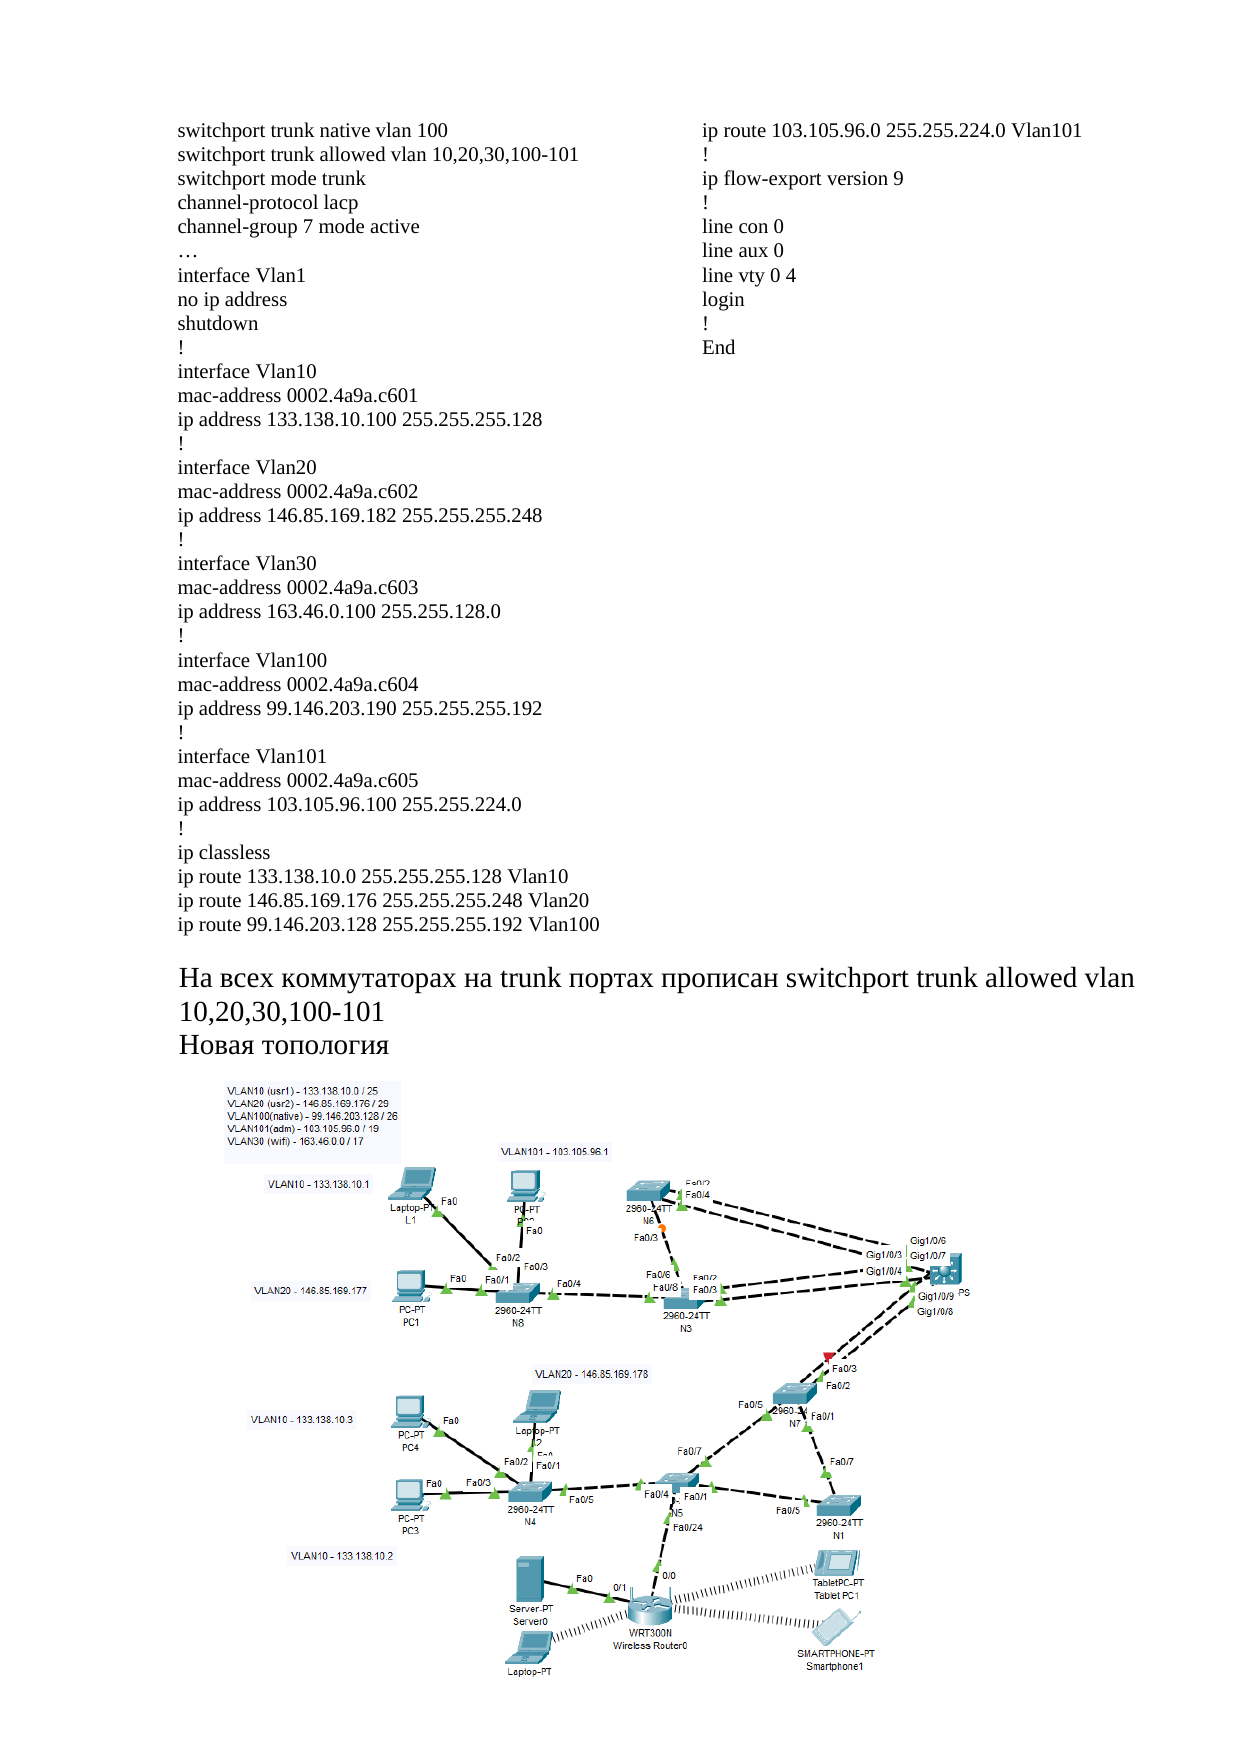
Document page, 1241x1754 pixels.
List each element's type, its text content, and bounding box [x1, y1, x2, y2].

text interface Vlan10 [177, 359, 627, 383]
text ! [702, 311, 1152, 335]
text no ip address [177, 287, 627, 311]
text mac-address 0002.4a9a.c601 [177, 383, 627, 407]
text ip address 133.138.10.100 255.255.255.128 [177, 407, 627, 431]
text ip route 146.85.169.176 255.255.255.248 Vlan20 [177, 888, 627, 912]
text interface Vlan101 [177, 744, 627, 768]
text channel-group 7 mode active [177, 214, 627, 238]
text channel-protocol lacp [177, 190, 627, 214]
text switchport mode trunk [177, 166, 627, 190]
text ! [177, 527, 627, 551]
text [177, 118, 627, 142]
text ! [177, 816, 627, 840]
text interface Vlan1 [177, 262, 627, 287]
text ip classless [177, 840, 627, 864]
text line con 0 [702, 214, 1152, 238]
picture [193, 1060, 985, 1680]
text mac-address 0002.4a9a.c602 [177, 479, 627, 503]
text ip address 163.46.0.100 255.255.128.0 [177, 599, 627, 623]
text ip route 133.138.10.0 255.255.255.128 Vlan10 [177, 864, 627, 888]
text ! [177, 720, 627, 744]
text End [702, 335, 1152, 359]
text ip flow-export version 9 [702, 166, 1152, 190]
text interface Vlan20 [177, 455, 627, 479]
text ! [177, 431, 627, 455]
text interface Vlan100 [177, 647, 627, 672]
text mac-address 0002.4a9a.c604 [177, 672, 627, 696]
text ! [702, 142, 1152, 166]
text mac-address 0002.4a9a.c603 [177, 575, 627, 599]
text ip route 99.146.203.128 255.255.255.192 Vlan100 [177, 912, 627, 936]
text … [177, 238, 627, 262]
text ip address 103.105.96.100 255.255.224.0 [177, 792, 627, 816]
text interface Vlan30 [177, 551, 627, 575]
text mac-address 0002.4a9a.c605 [177, 768, 627, 792]
text ip route 103.105.96.0 255.255.224.0 Vlan101 [702, 118, 1152, 142]
text ip address 99.146.203.190 255.255.255.192 [177, 696, 627, 720]
text ip address 146.85.169.182 255.255.255.248 [177, 503, 627, 527]
text shutdown [177, 311, 627, 335]
text switchport trunk allowed vlan 10,20,30,100-101 [177, 142, 627, 166]
text ! [177, 623, 627, 647]
text ! [702, 190, 1152, 214]
text line vty 0 4 [702, 262, 1152, 287]
text ! [177, 335, 627, 359]
text login [702, 287, 1152, 311]
text line aux 0 [702, 238, 1152, 262]
